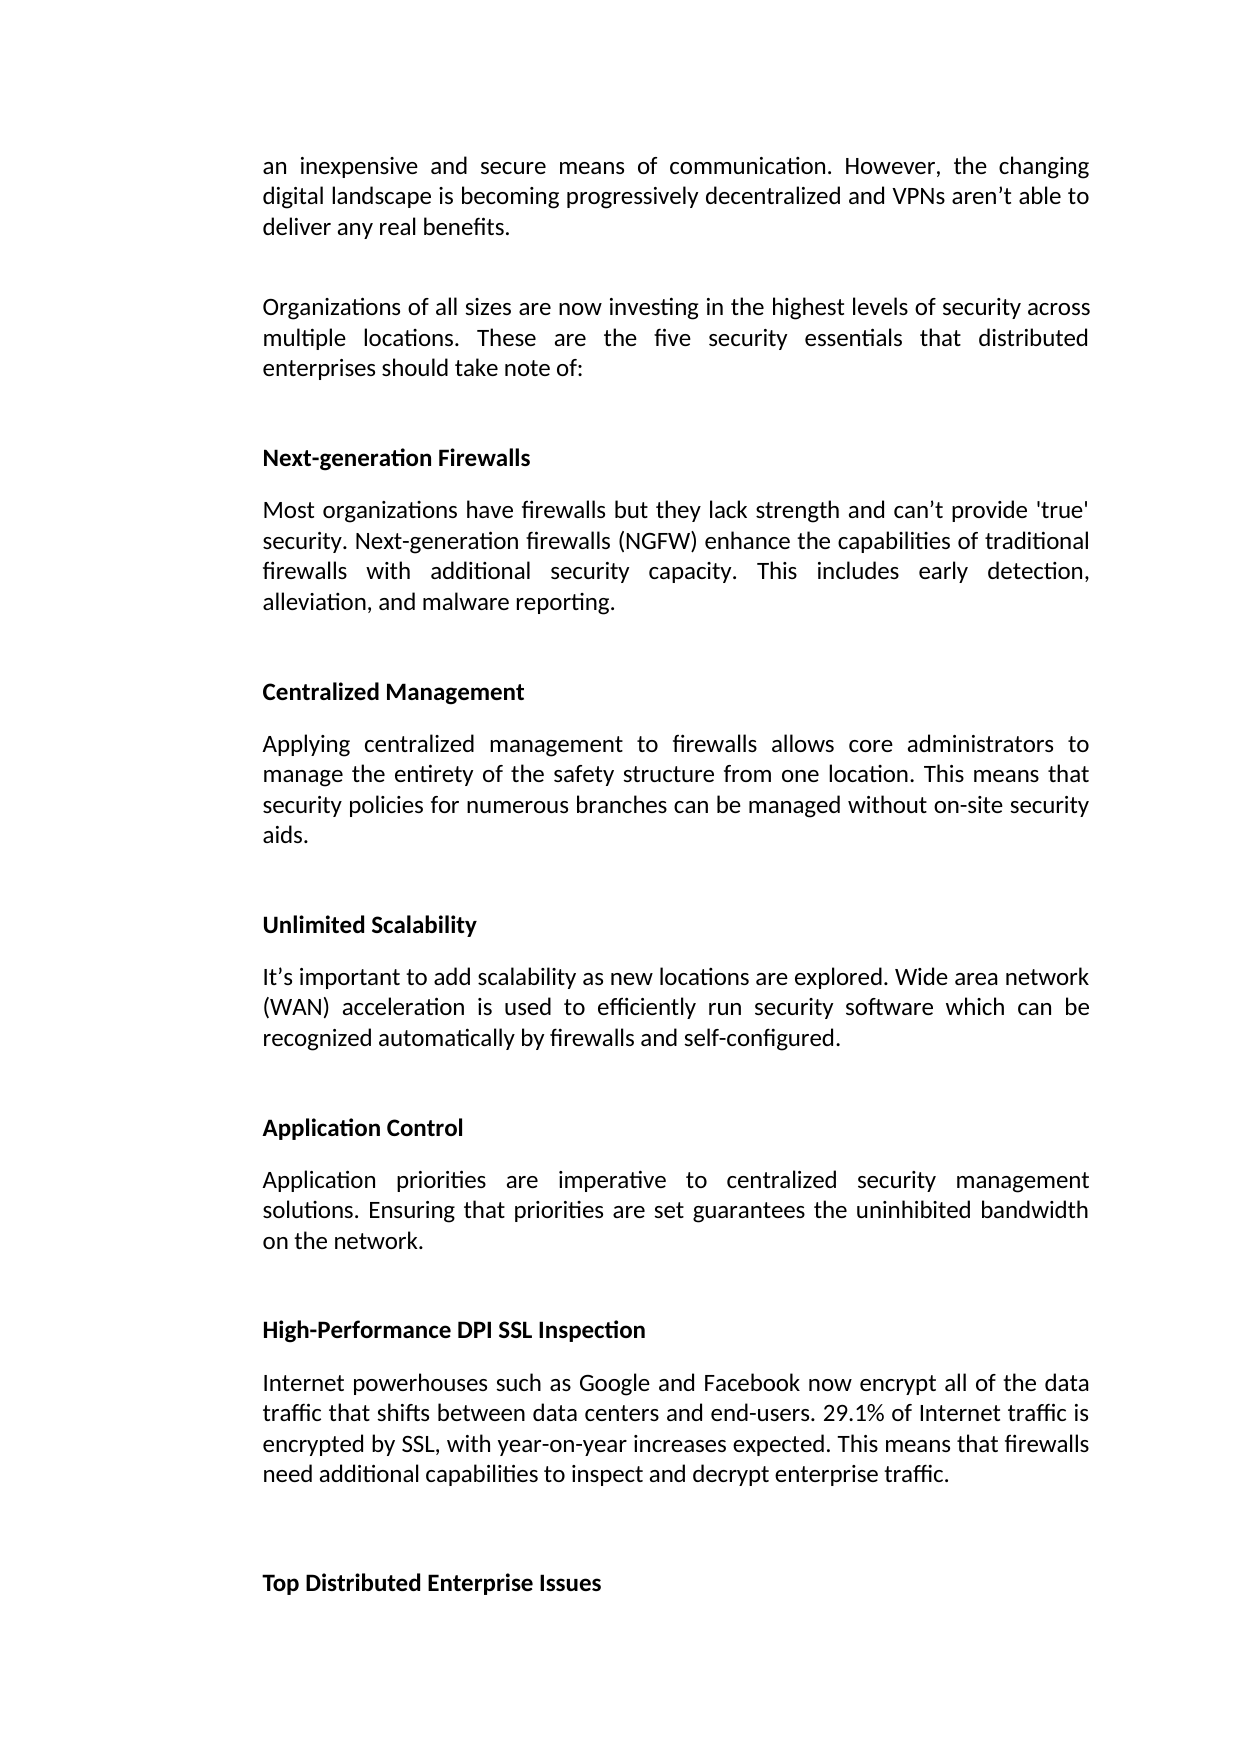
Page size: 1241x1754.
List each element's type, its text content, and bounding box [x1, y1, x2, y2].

text Most organizations have firewalls but they lack strength and can’t provide 'true' security. Next-generation firewalls (NGFW) enhance the capabilities of traditional firewalls with additional security capacity. This includes early detection, alleviation, and malware reporting. [262, 494, 1090, 616]
text It’s important to add scalability as new locations are explored. Wide area network (WAN) acceleration is used to efficiently run security software which can be recognized automatically by firewalls and self-configured. [262, 961, 1090, 1053]
text Unlimited Scalability [262, 909, 1090, 939]
text Application priorities are imperative to centralized security management solutions. Ensuring that priorities are set guarantees the uninhibited bandwidth on the network. [262, 1164, 1090, 1255]
text Top Distributed Enterprise Issues [262, 1567, 1090, 1598]
text Organizations of all sizes are now investing in the highest levels of security across multiple locations. These are the five security essentials that distributed enterprises should take note of: [262, 292, 1090, 383]
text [262, 150, 1090, 242]
text Next-generation Firewalls [262, 442, 1090, 473]
text Centralized Management [262, 676, 1090, 706]
text High-Performance DPI SSL Inspection [262, 1315, 1090, 1345]
text Applying centralized management to firewalls allows core administrators to manage the entirety of the safety structure from one location. This means that security policies for numerous branches can be managed without on-site security aids. [262, 728, 1090, 850]
text Internet powerhouses such as Google and Facebook now encrypt all of the data traffic that shifts between data centers and end-users. 29.1% of Internet traffic is encrypted by SSL, with year-on-year increases expected. This means that firewalls need additional capabilities to inspect and decrypt enterprise traffic. [262, 1367, 1090, 1489]
text Application Control [262, 1112, 1090, 1142]
